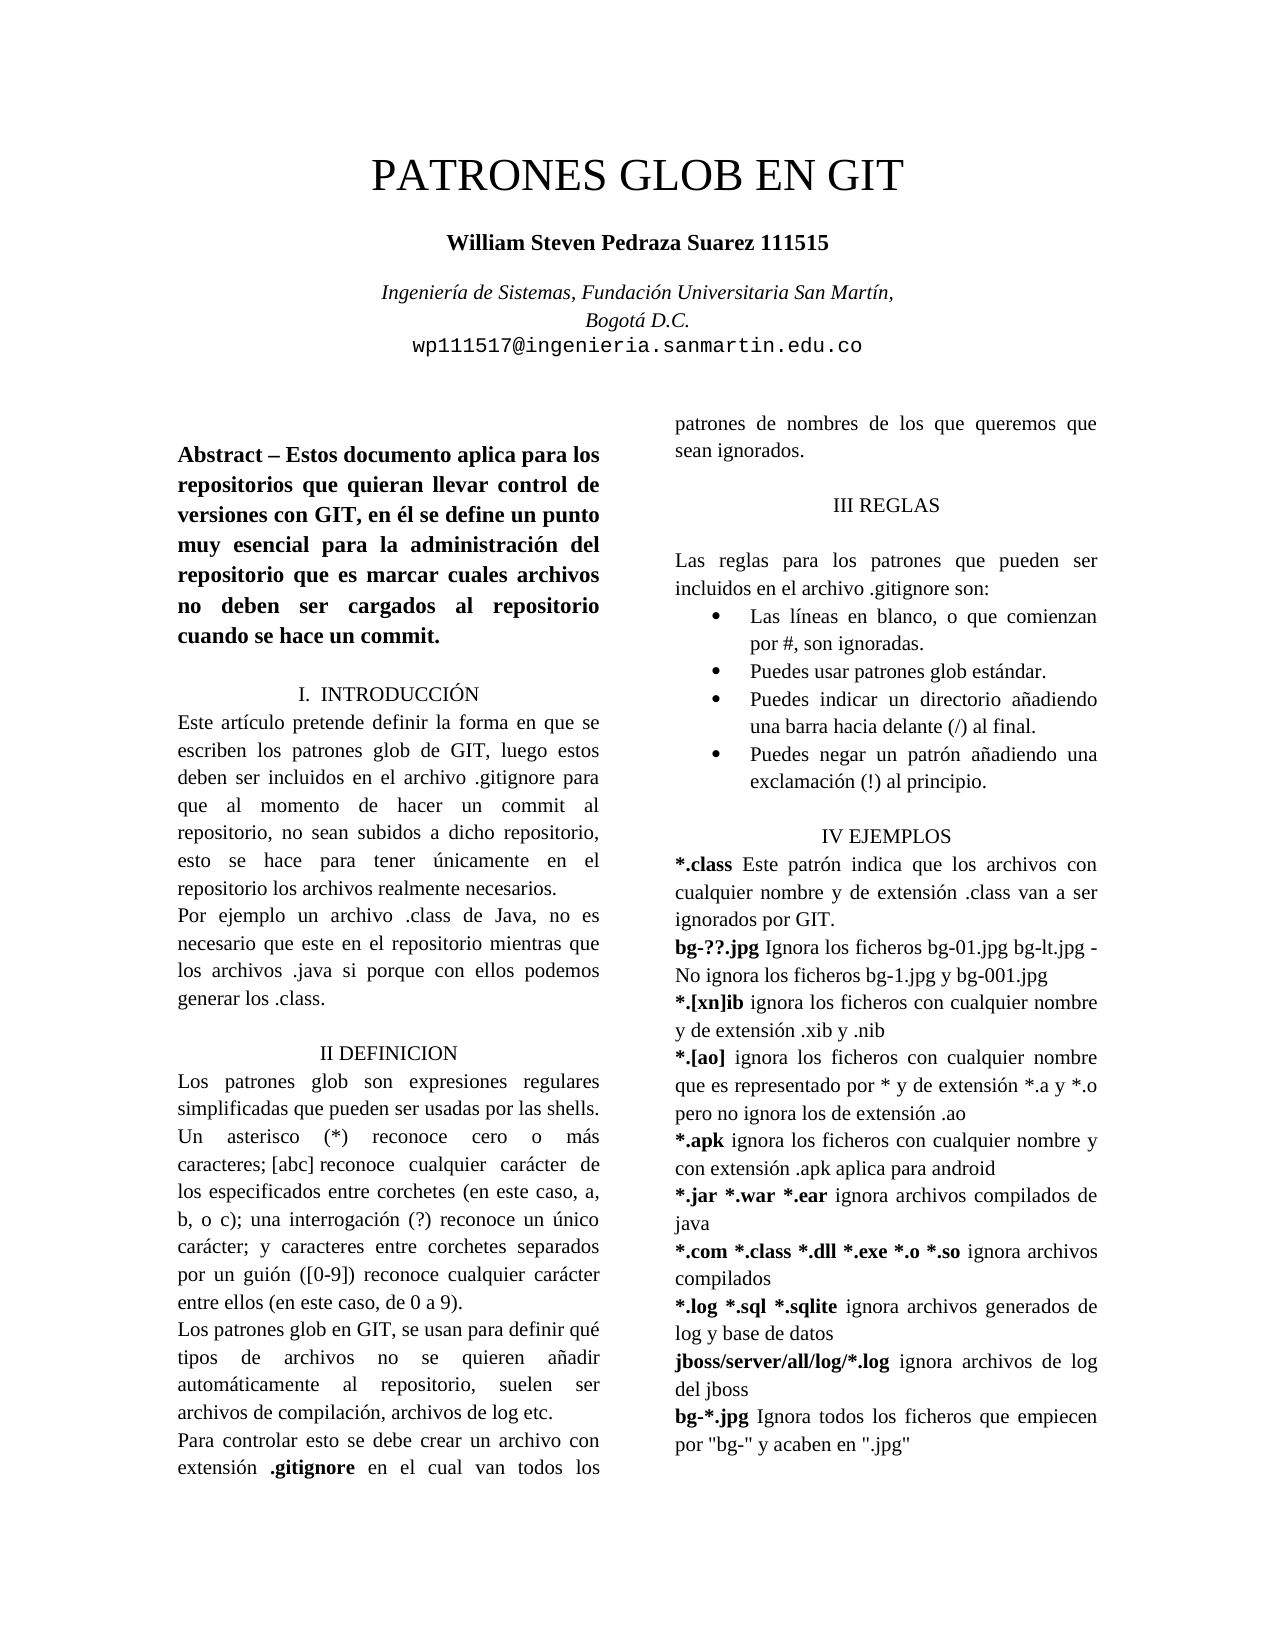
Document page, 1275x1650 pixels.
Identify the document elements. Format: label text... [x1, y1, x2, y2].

text Ingeniería de Sistemas, Fundación Universitaria San Martín, [177, 280, 1098, 304]
list Puedes indicar un directorio añadiendo una barra hacia delante (/) al final. [712, 686, 1098, 738]
text William Steven Pedraza Suarez 111515 [177, 229, 1098, 255]
text III REGLAS [675, 493, 1098, 517]
text *.[xn]ib ignora los ficheros con cualquier nombre y de extensión .xib y .nib [675, 990, 1098, 1042]
list Puedes negar un patrón añadiendo una exclamación (!) al principio. [712, 742, 1098, 793]
text Los patrones glob son expresiones regulares simplificadas que pueden ser usadas por las shells. Un asterisco (*) reconoce cero o más caracteres; [abc] reconoce cualquier carácter de los especificados entre corchetes (en este caso, a, b, o c); una interrogación (?) reconoce un único carácter; y caracteres entre corchetes separados por un guión ([0-9]) reconoce cualquier carácter entre ellos (en este caso, de 0 a 9). [177, 1069, 600, 1314]
text *.jar *.war *.ear ignora archivos compilados de java [675, 1183, 1098, 1235]
text bg-*.jpg Ignora todos los ficheros que empiecen por "bg-" y acaben en ".jpg" [675, 1404, 1098, 1456]
text Abstract – Estos documento aplica para los repositorios que quieran llevar control de versiones con GIT, en él se define un punto muy esencial para la administración del repositorio que es marcar cuales archivos no deben ser cargados al repositorio cuando se hace un commit. [177, 441, 600, 648]
text Los patrones glob en GIT, se usan para definir qué tipos de archivos no se quieren añadir automáticamente al repositorio, suelen ser archivos de compilación, archivos de log etc. [177, 1317, 600, 1424]
text Por ejemplo un archivo .class de Java, no es necesario que este en el repositorio mientras que los archivos .java si porque con ellos podemos generar los .class. [177, 903, 600, 1010]
text IV EJEMPLOS [675, 824, 1098, 848]
text *.log *.sql *.sqlite ignora archivos generados de log y base de datos [675, 1294, 1098, 1345]
text *.class Este patrón indica que los archivos con cualquier nombre y de extensión .class van a ser ignorados por GIT. [675, 852, 1098, 931]
text wp111517@ingenieria.sanmartin.edu.co [177, 335, 1098, 359]
text bg-??.jpg Ignora los ficheros bg-01.jpg bg-lt.jpg - No ignora los ficheros bg-1.jpg y bg-001.jpg [675, 935, 1098, 987]
text II DEFINICION [177, 1041, 600, 1065]
text Este artículo pretende definir la forma en que se escriben los patrones glob de GIT, luego estos deben ser incluidos en el archivo .gitignore para que al momento de hacer un commit al repositorio, no sean subidos a dicho repositorio, esto se hace para tener únicamente en el repositorio los archivos realmente necesarios. [177, 710, 600, 899]
list Puedes usar patrones glob estándar. [712, 659, 1098, 683]
text Las reglas para los patrones que pueden ser incluidos en el archivo .gitignore son: [675, 548, 1098, 600]
text Para controlar esto se debe crear un archivo con extensión .gitignore en el cual van todos los patrones de nombres de los que queremos que sean ignorados. [675, 410, 1098, 462]
text jboss/server/all/log/*.log ignora archivos de log del jboss [675, 1349, 1098, 1401]
text *.[ao] ignora los ficheros con cualquier nombre que es representado por * y de extensión *.a y *.o pero no ignora los de extensión .ao [675, 1045, 1098, 1124]
list Las líneas en blanco, o que comienzan por #, son ignoradas. [712, 604, 1098, 655]
text Bogotá D.C. [177, 308, 1098, 332]
text Para controlar esto se debe crear un archivo con extensión .gitignore en el cual van todos los patrones de nombres de los que queremos que sean ignorados. [177, 1428, 600, 1479]
text I. INTRODUCCIÓN [177, 682, 600, 706]
text *.apk ignora los ficheros con cualquier nombre y con extensión .apk aplica para android [675, 1128, 1098, 1180]
text PATRONES GLOB EN GIT [177, 148, 1098, 200]
text *.com *.class *.dll *.exe *.o *.so ignora archivos compilados [675, 1238, 1098, 1290]
